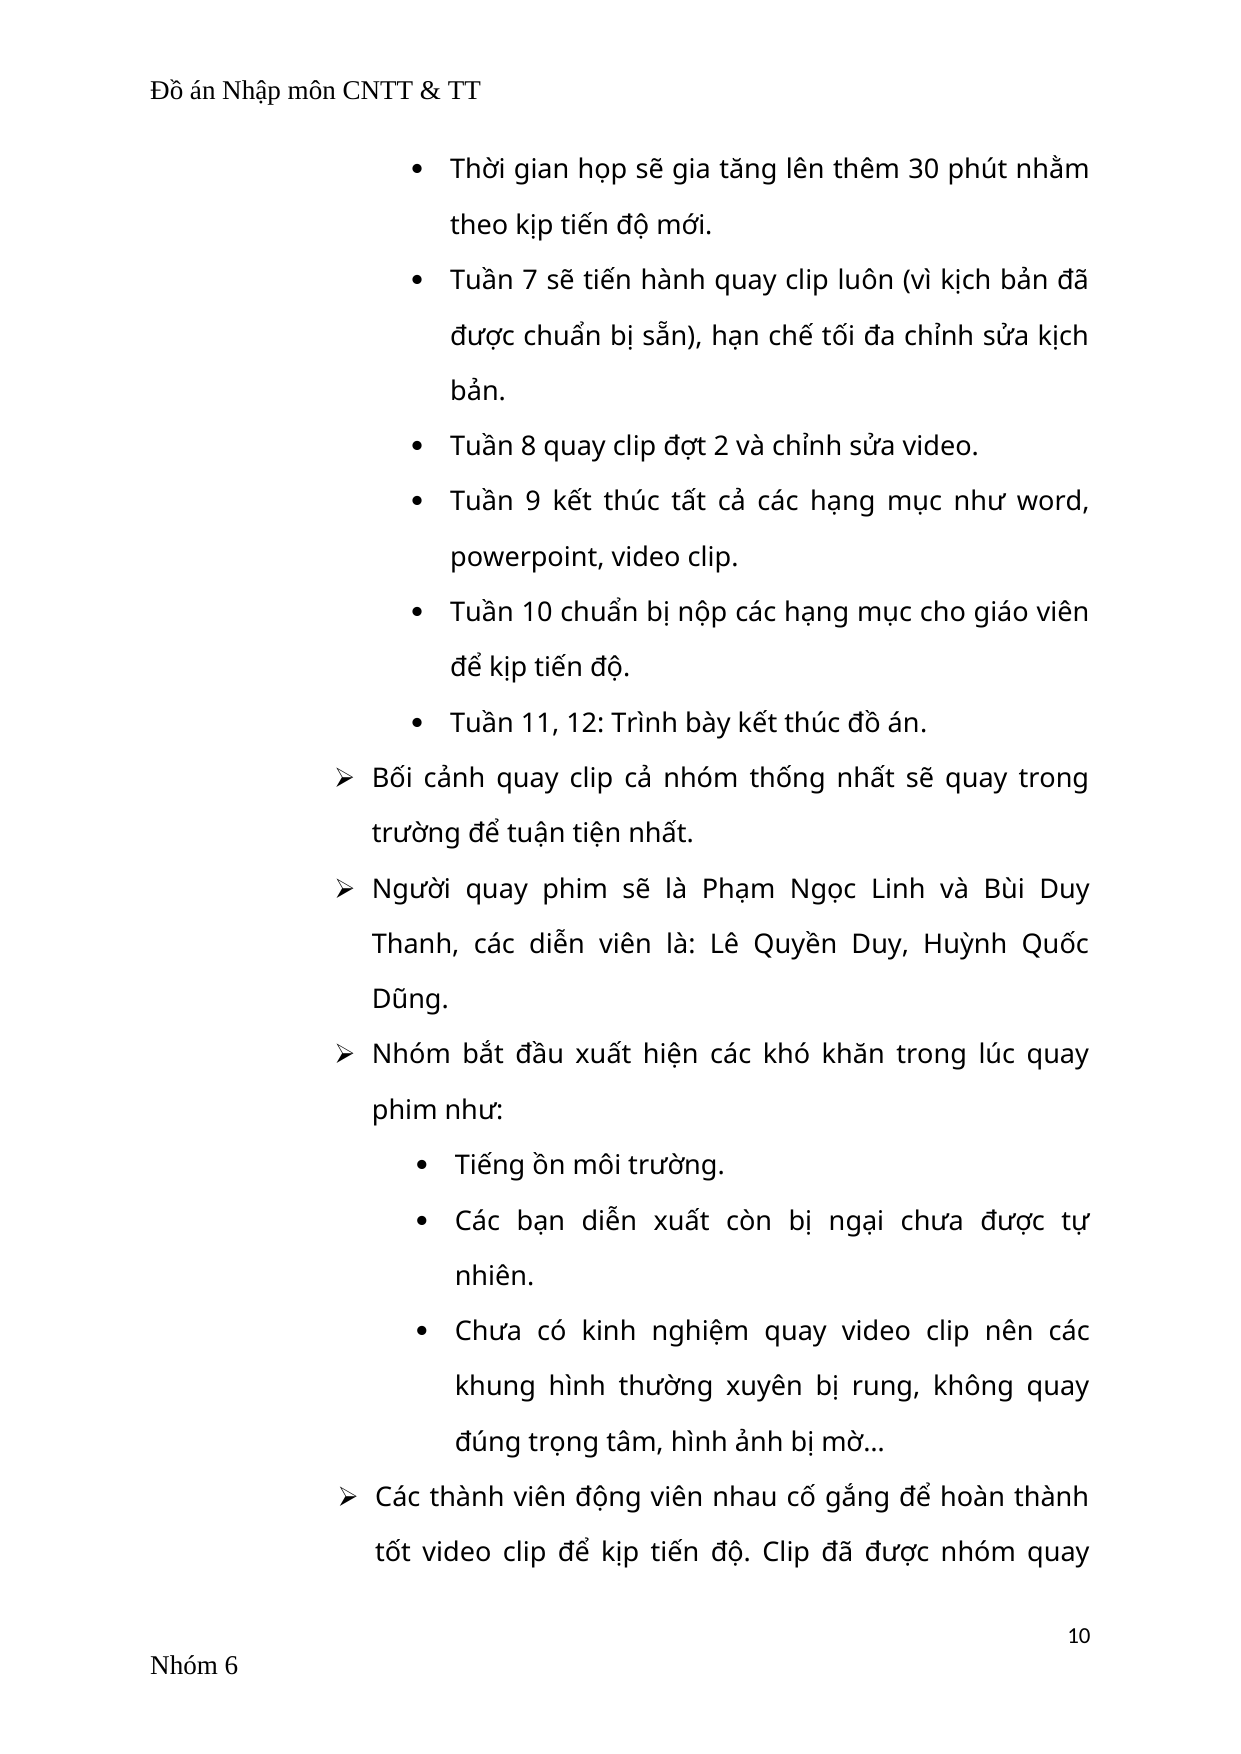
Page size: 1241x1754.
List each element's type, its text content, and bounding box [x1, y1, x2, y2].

list Nhóm bắt đầu xuất hiện các khó khăn trong lúc quay phim như: [334, 1035, 1090, 1127]
list Chưa có kinh nghiệm quay video clip nên các khung hình thường xuyên bị rung, không quay đúng trọng tâm, hình ảnh bị mờ… [417, 1312, 1090, 1459]
list Tuần 10 chuẩn bị nộp các hạng mục cho giáo viên để kịp tiến độ. [412, 592, 1090, 685]
list Tuần 9 kết thúc tất cả các hạng mục như word, powerpoint, video clip. [412, 482, 1090, 574]
list Bối cảnh quay clip cả nhóm thống nhất sẽ quay trong trường để tuận tiện nhất. [334, 758, 1090, 851]
list Tuần 7 sẽ tiến hành quay clip luôn (vì kịch bản đã được chuẩn bị sẵn), hạn chế tối đa chỉnh sửa kịch bản. [412, 261, 1090, 408]
list Tuần 11, 12: Trình bày kết thúc đồ án. [412, 703, 1090, 740]
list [337, 1477, 1090, 1570]
list Tuần 8 quay clip đợt 2 và chỉnh sửa video. [412, 427, 1090, 463]
list Thời gian họp sẽ gia tăng lên thêm 30 phút nhằm theo kịp tiến độ mới. [412, 150, 1090, 242]
list Người quay phim sẽ là Phạm Ngọc Linh và Bùi Duy Thanh, các diễn viên là: Lê Quyền Duy, Huỳnh Quốc Dũng. [334, 869, 1090, 1017]
list Tiếng ồn môi trường. [417, 1146, 1090, 1182]
list Các bạn diễn xuất còn bị ngại chưa được tự nhiên. [417, 1201, 1090, 1293]
